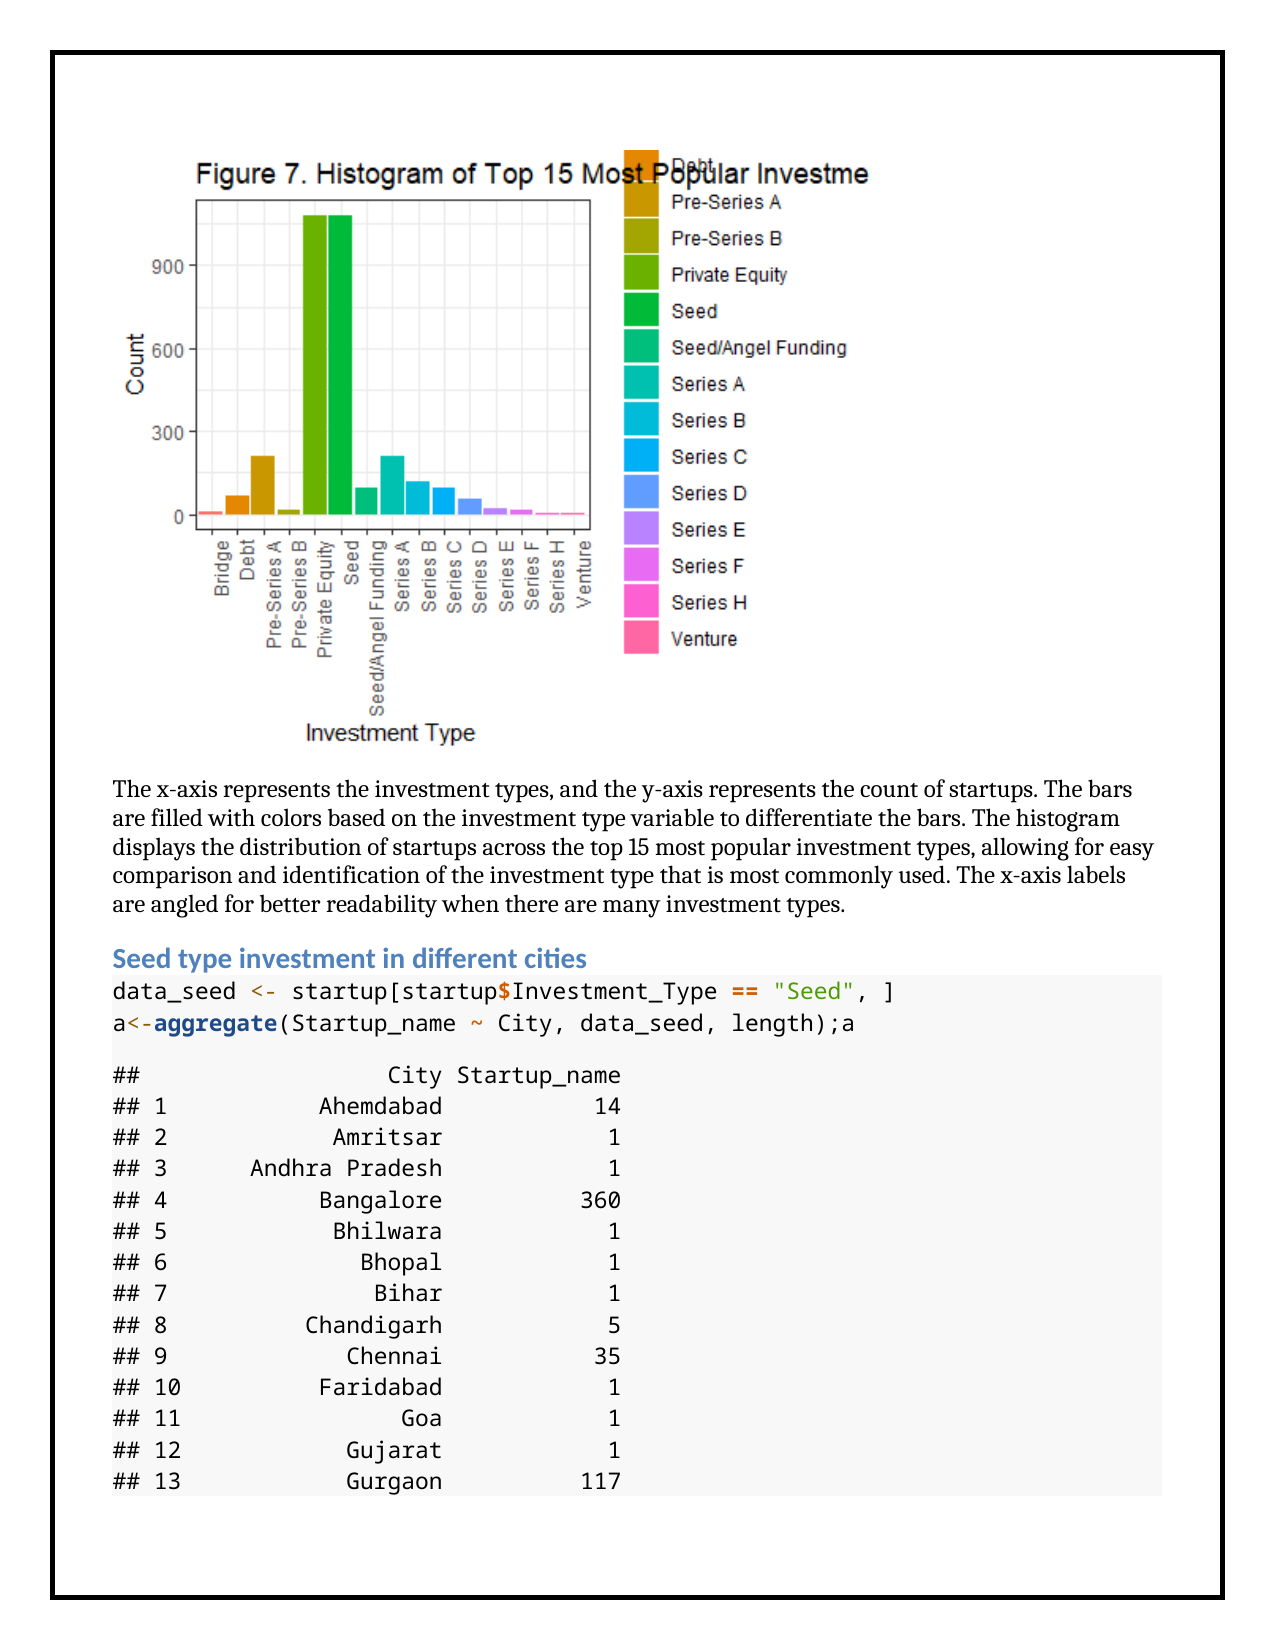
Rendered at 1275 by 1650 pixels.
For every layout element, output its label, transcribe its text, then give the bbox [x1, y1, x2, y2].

subtitle Seed type investment in different cities [112, 940, 1162, 975]
text The x-axis represents the investment types, and the y-axis represents the count of startups. The bars are filled with colors based on the investment type variable to differentiate the bars. The histogram displays the distribution of startups across the top 15 most popular investment types, allowing for easy comparison and identification of the investment type that is most commonly used. The x-axis labels are angled for better readability when there are many investment types. [112, 775, 1162, 919]
picture [112, 150, 871, 757]
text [112, 1059, 1162, 1496]
text data_seed <- startup[startup$Investment_Type == "Seed", ] a<-aggregate(Startup_name ~ City, data_seed, length);a [855, 975, 1162, 1038]
